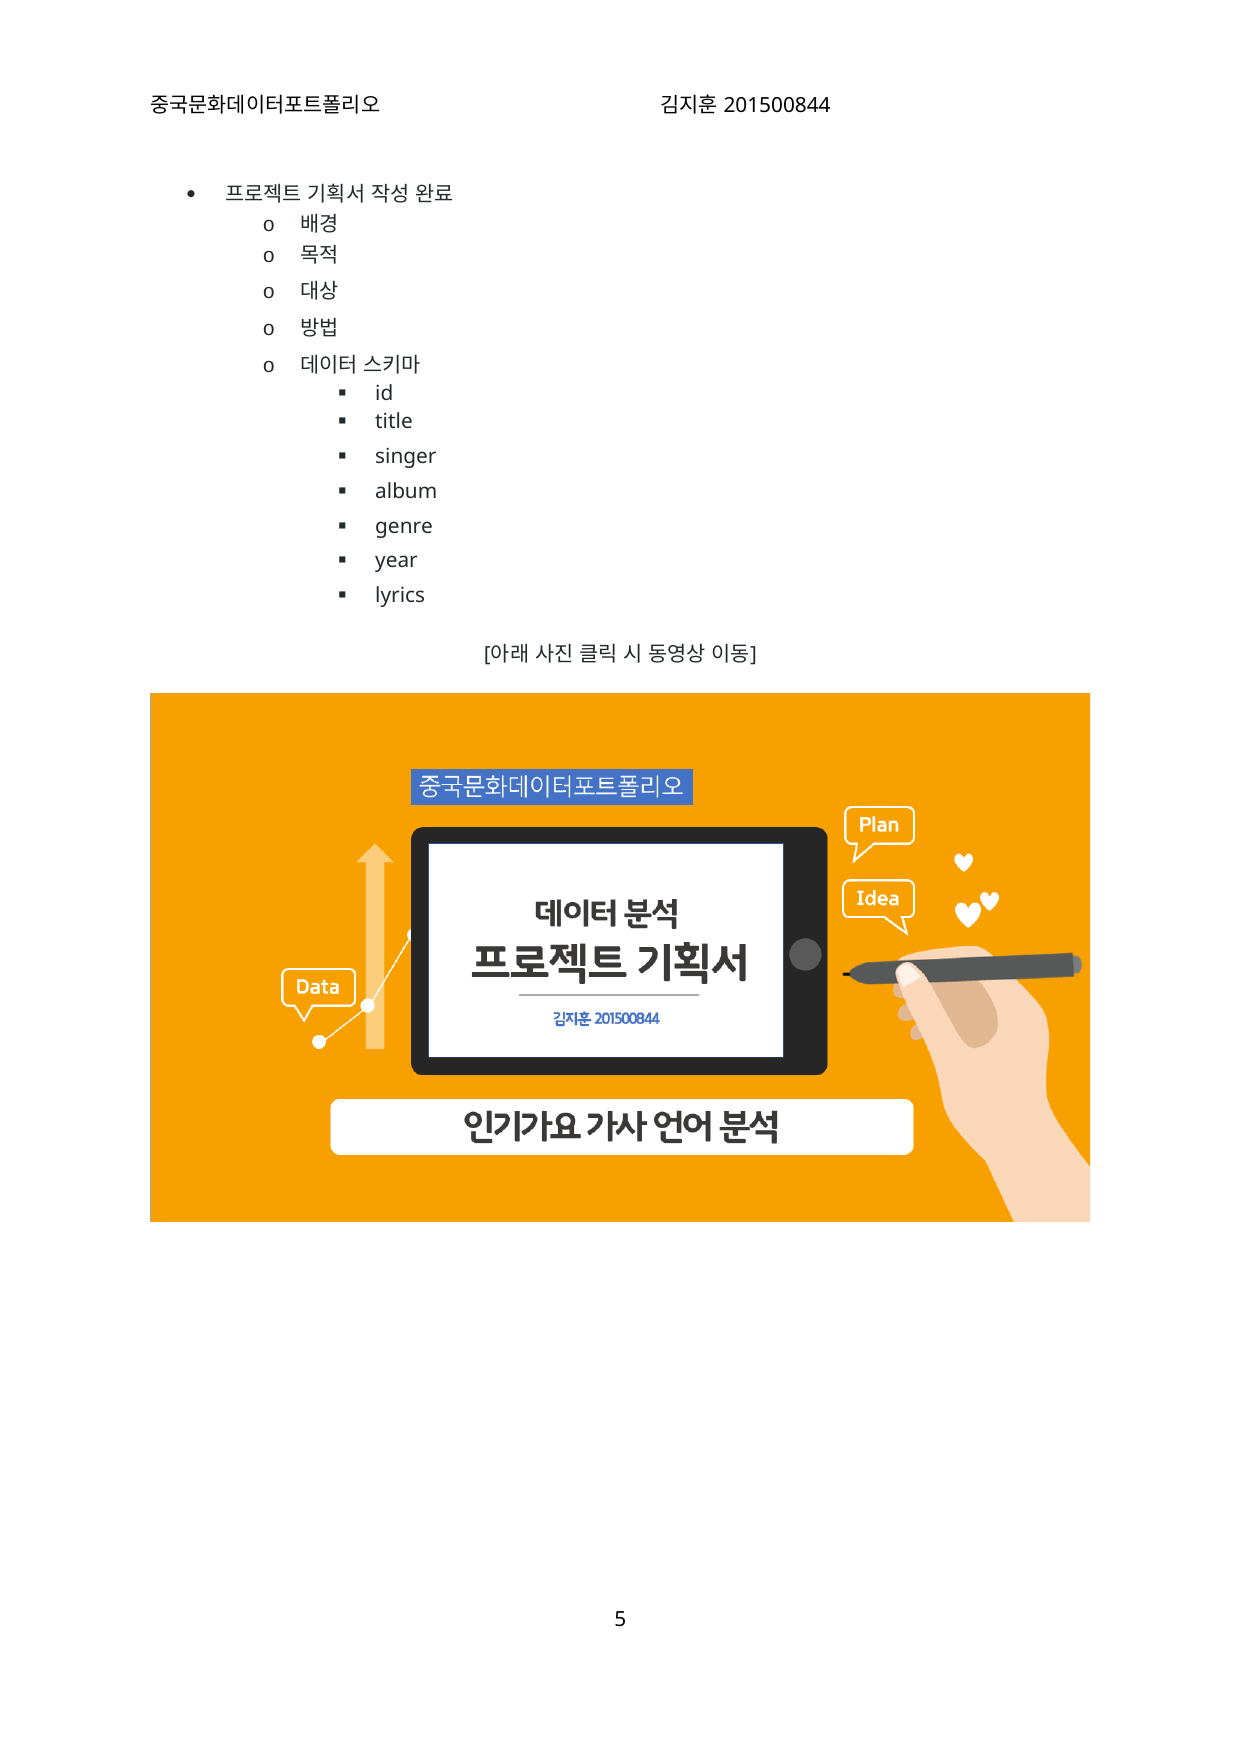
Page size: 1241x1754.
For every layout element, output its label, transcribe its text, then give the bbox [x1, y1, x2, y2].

list singer [337, 441, 1090, 470]
list year [337, 545, 1090, 574]
list 대상 [262, 274, 1090, 305]
list 프로젝트 기획서 작성 완료 [187, 177, 1090, 207]
list 데이터 스키마 [262, 348, 1090, 378]
list genre [337, 511, 1090, 539]
list 방법 [262, 311, 1090, 342]
list 목적 [262, 238, 1090, 268]
list id [337, 378, 1090, 407]
text [아래 사진 클릭 시 동영상 이동] [150, 638, 1090, 668]
list 배경 [262, 207, 1090, 238]
list lyrics [337, 580, 1090, 608]
list album [337, 476, 1090, 504]
picture [150, 693, 1091, 1222]
list title [337, 407, 1090, 435]
